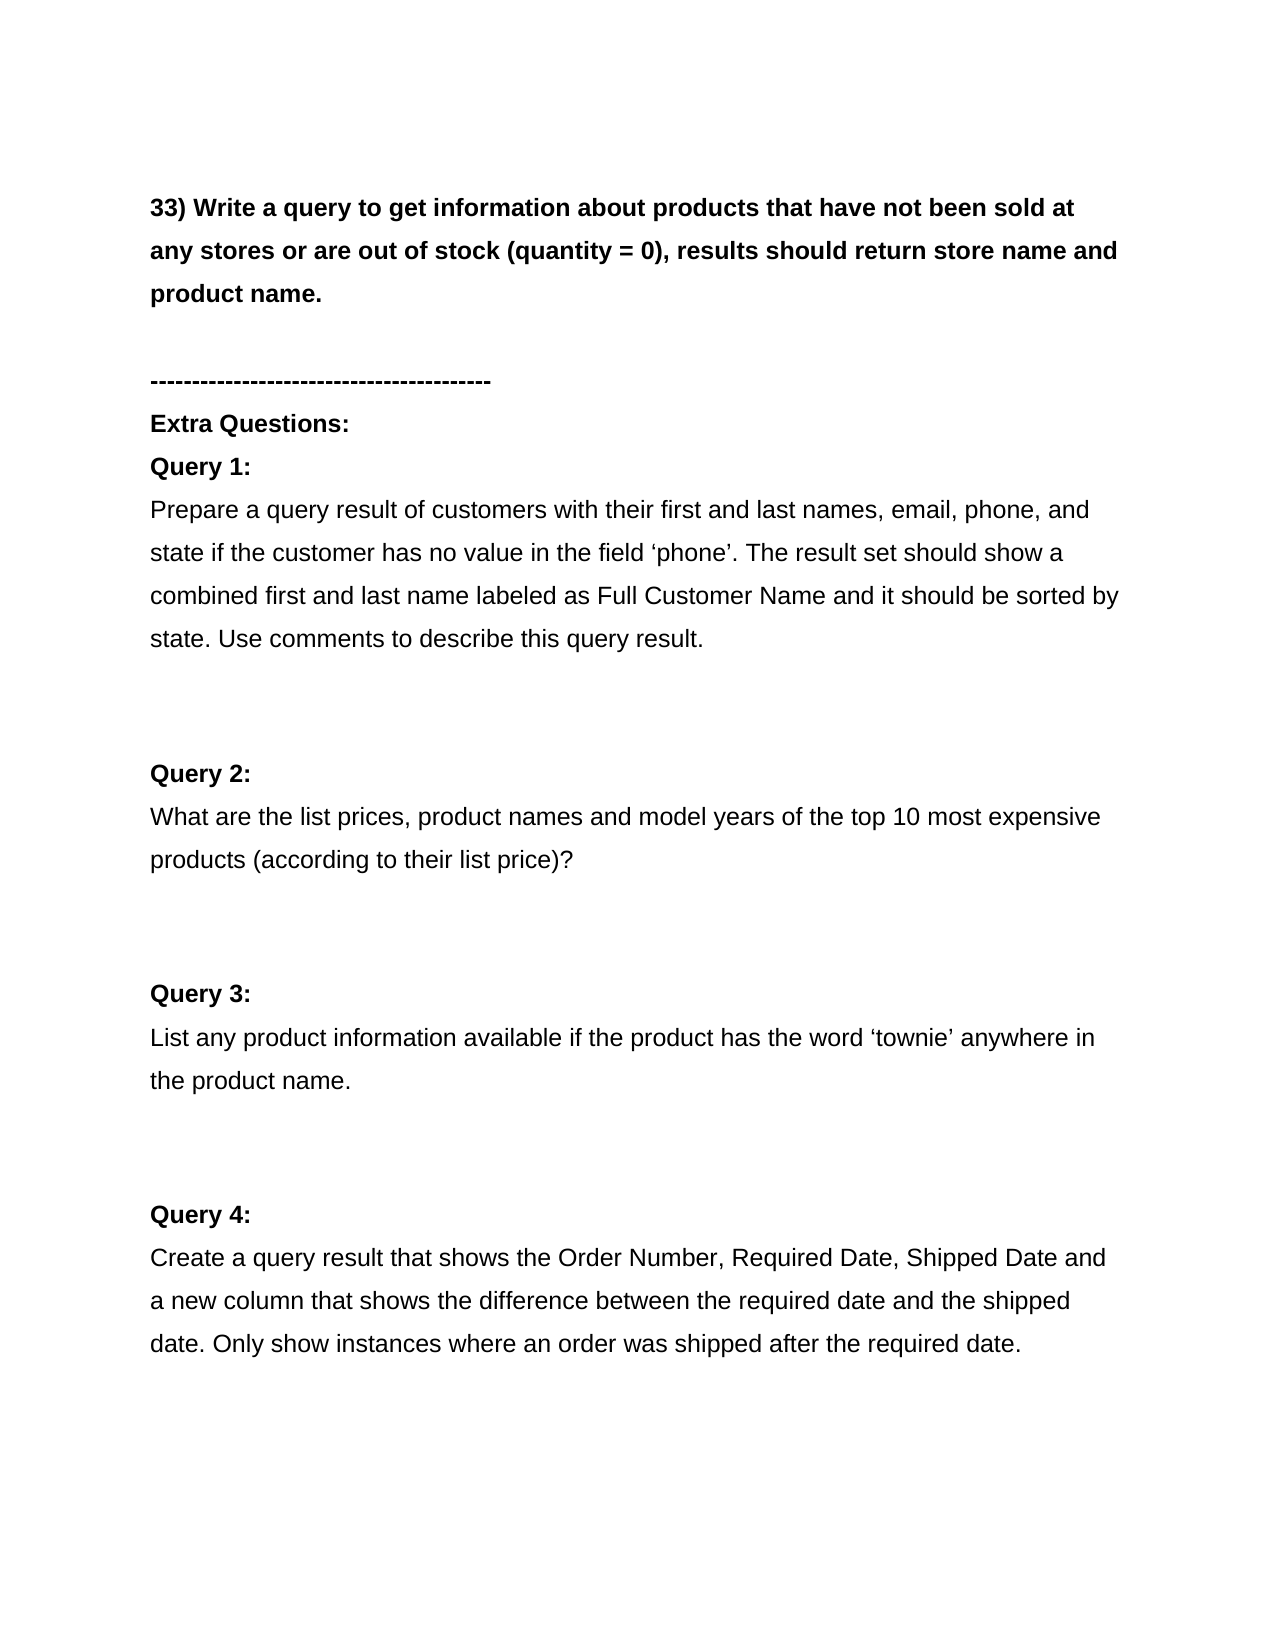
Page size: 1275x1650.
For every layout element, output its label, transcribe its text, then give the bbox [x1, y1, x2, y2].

text Query 1: [150, 452, 1125, 481]
text Query 2: [150, 759, 1125, 787]
text What are the list prices, product names and model years of the top 10 most expensive [150, 802, 1125, 831]
text Prepare a query result of customers with their first and last names, email, phone, and [150, 495, 1125, 524]
text Create a query result that shows the Order Number, Required Date, Shipped Date and a new column that shows the difference between the required date and the shipped date. Only show instances where an order was shipped after the required date. [150, 1243, 1125, 1358]
text combined first and last name labeled as Full Customer Name and it should be sorted by [150, 581, 1125, 610]
text 33) Write a query to get information about products that have not been sold at any stores or are out of stock (quantity = 0), results should return store name and product name. [150, 193, 1125, 308]
text Extra Questions: [150, 409, 1125, 437]
text ----------------------------------------- [150, 366, 1125, 394]
text products (according to their list price)? [150, 845, 1125, 874]
text state. Use comments to describe this query result. [150, 624, 1125, 653]
text the product name. [150, 1066, 1125, 1094]
text state if the customer has no value in the field ‘phone’. The result set should show a [150, 538, 1125, 567]
text Query 3: [150, 979, 1125, 1008]
text Query 4: [150, 1200, 1125, 1229]
text List any product information available if the product has the word ‘townie’ anywhere in [150, 1022, 1125, 1051]
